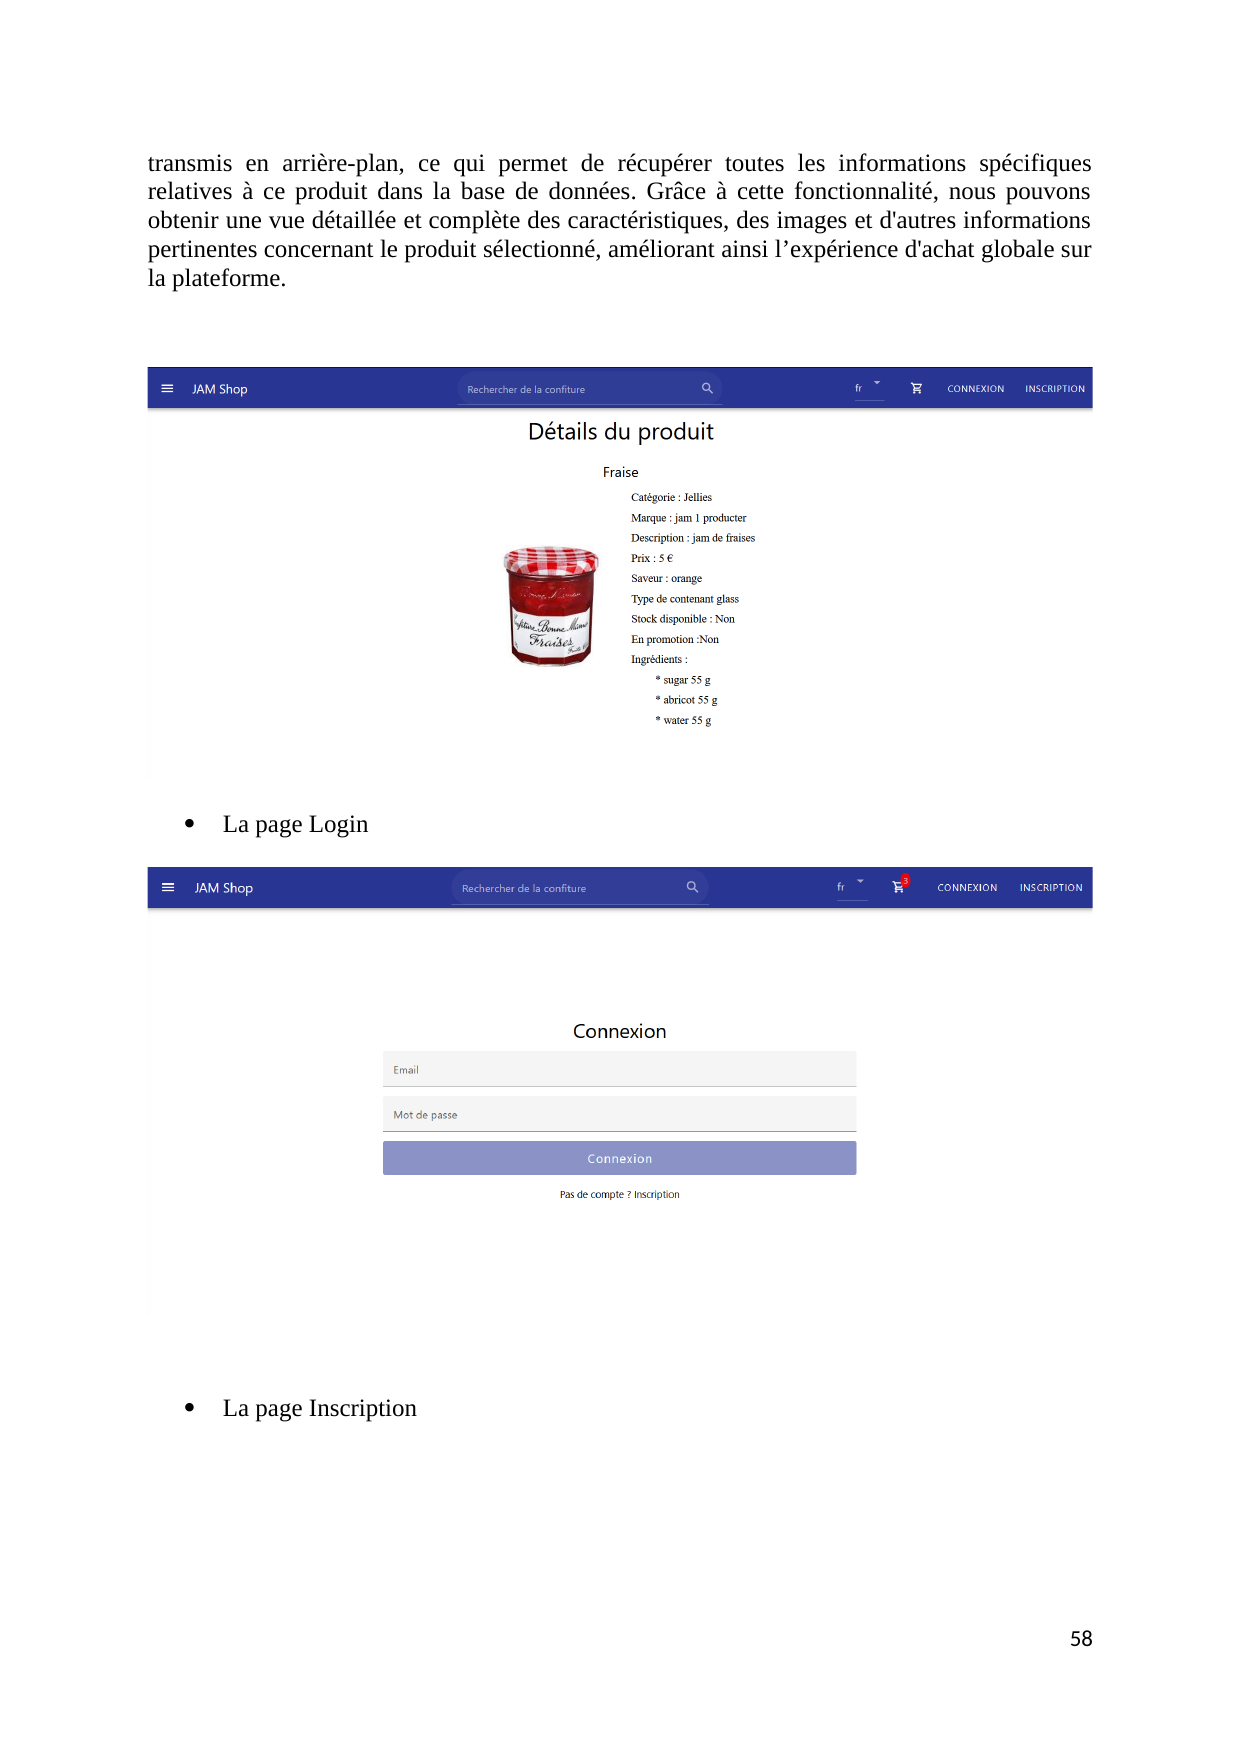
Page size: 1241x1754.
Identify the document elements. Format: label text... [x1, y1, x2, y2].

picture [147, 867, 1093, 1315]
list La page Inscription [185, 1393, 1093, 1422]
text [148, 148, 1093, 291]
picture [147, 367, 1093, 778]
list La page Login [185, 809, 1093, 838]
